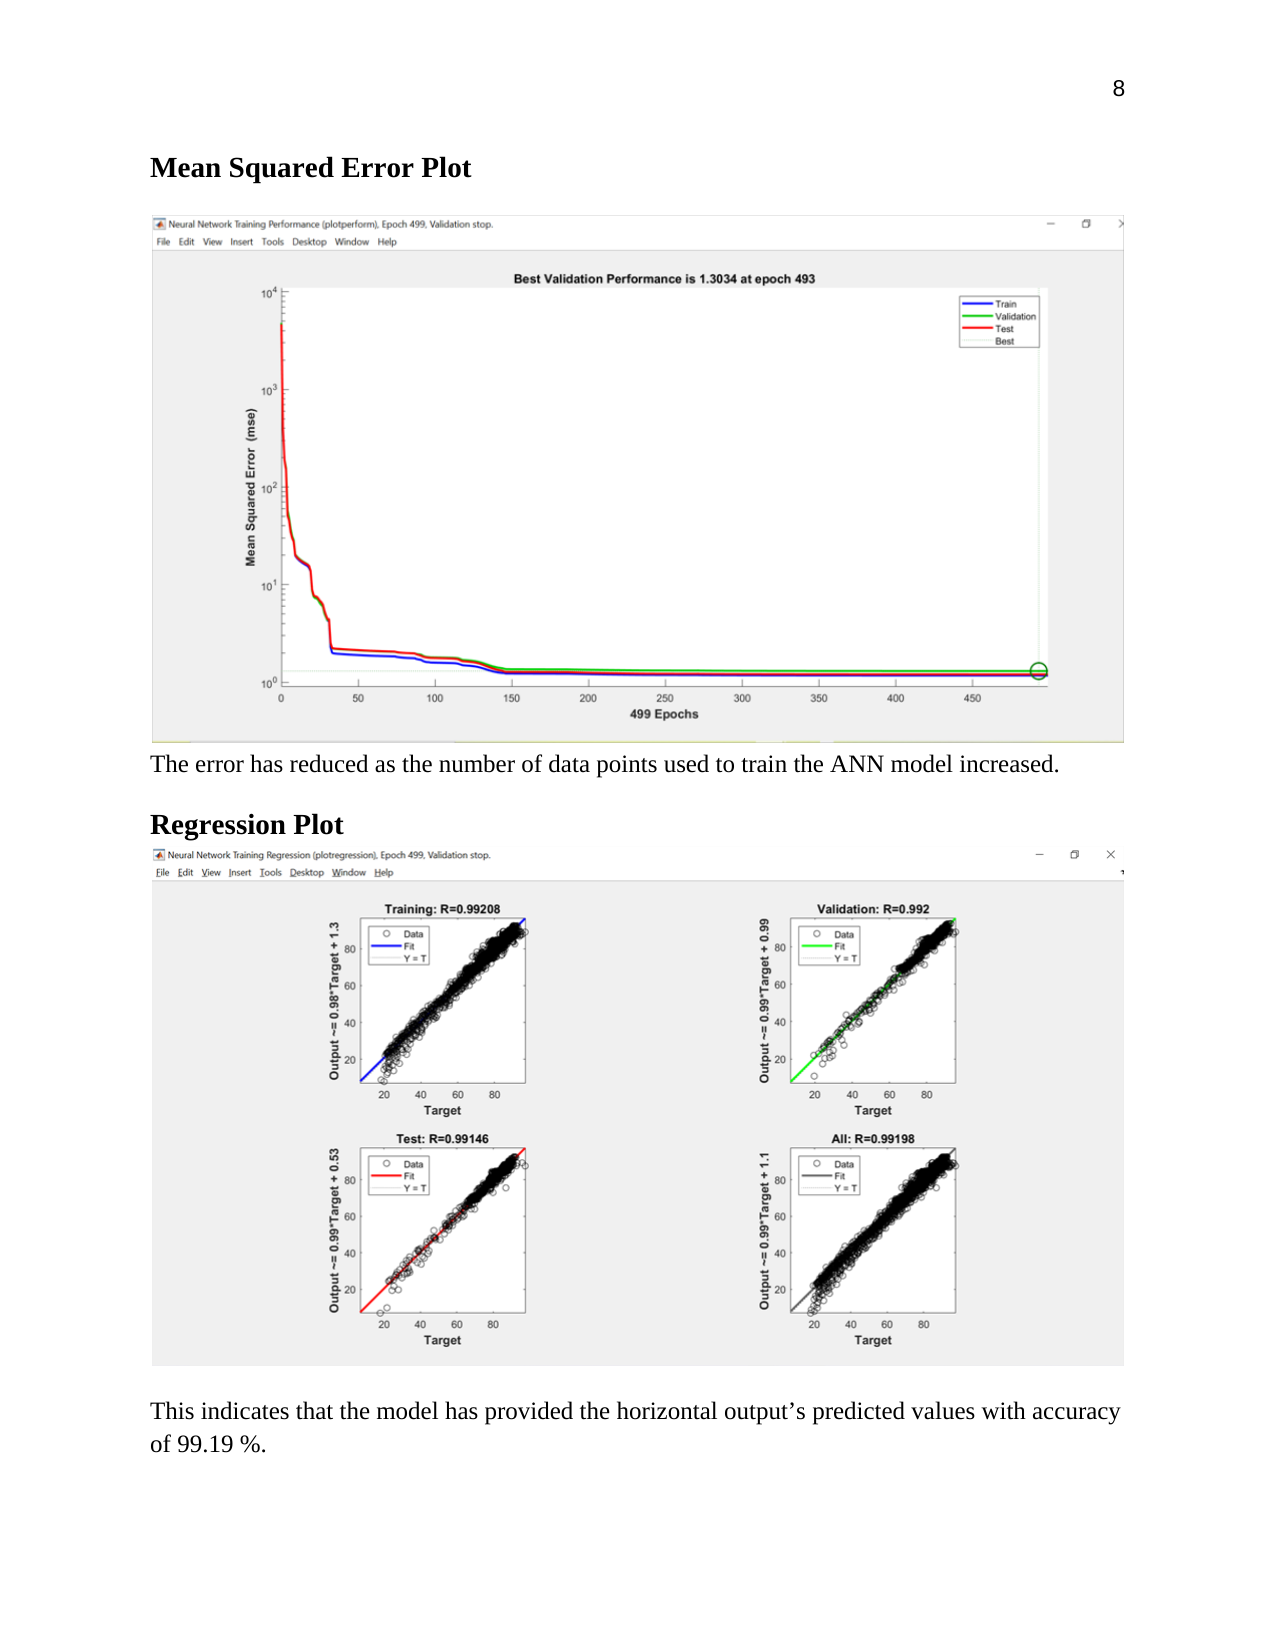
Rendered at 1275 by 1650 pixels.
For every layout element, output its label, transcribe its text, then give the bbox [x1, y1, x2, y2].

picture [150, 844, 1125, 1368]
text This indicates that the model has provided the horizontal output’s predicted values with accuracy of 99.19 %. [150, 1396, 1125, 1458]
text Mean Squared Error Plot [150, 150, 1125, 183]
picture [150, 213, 1125, 745]
text The error has reduced as the number of data points used to train the ANN model increased. [150, 745, 1125, 778]
text Regression Plot [150, 807, 1125, 844]
